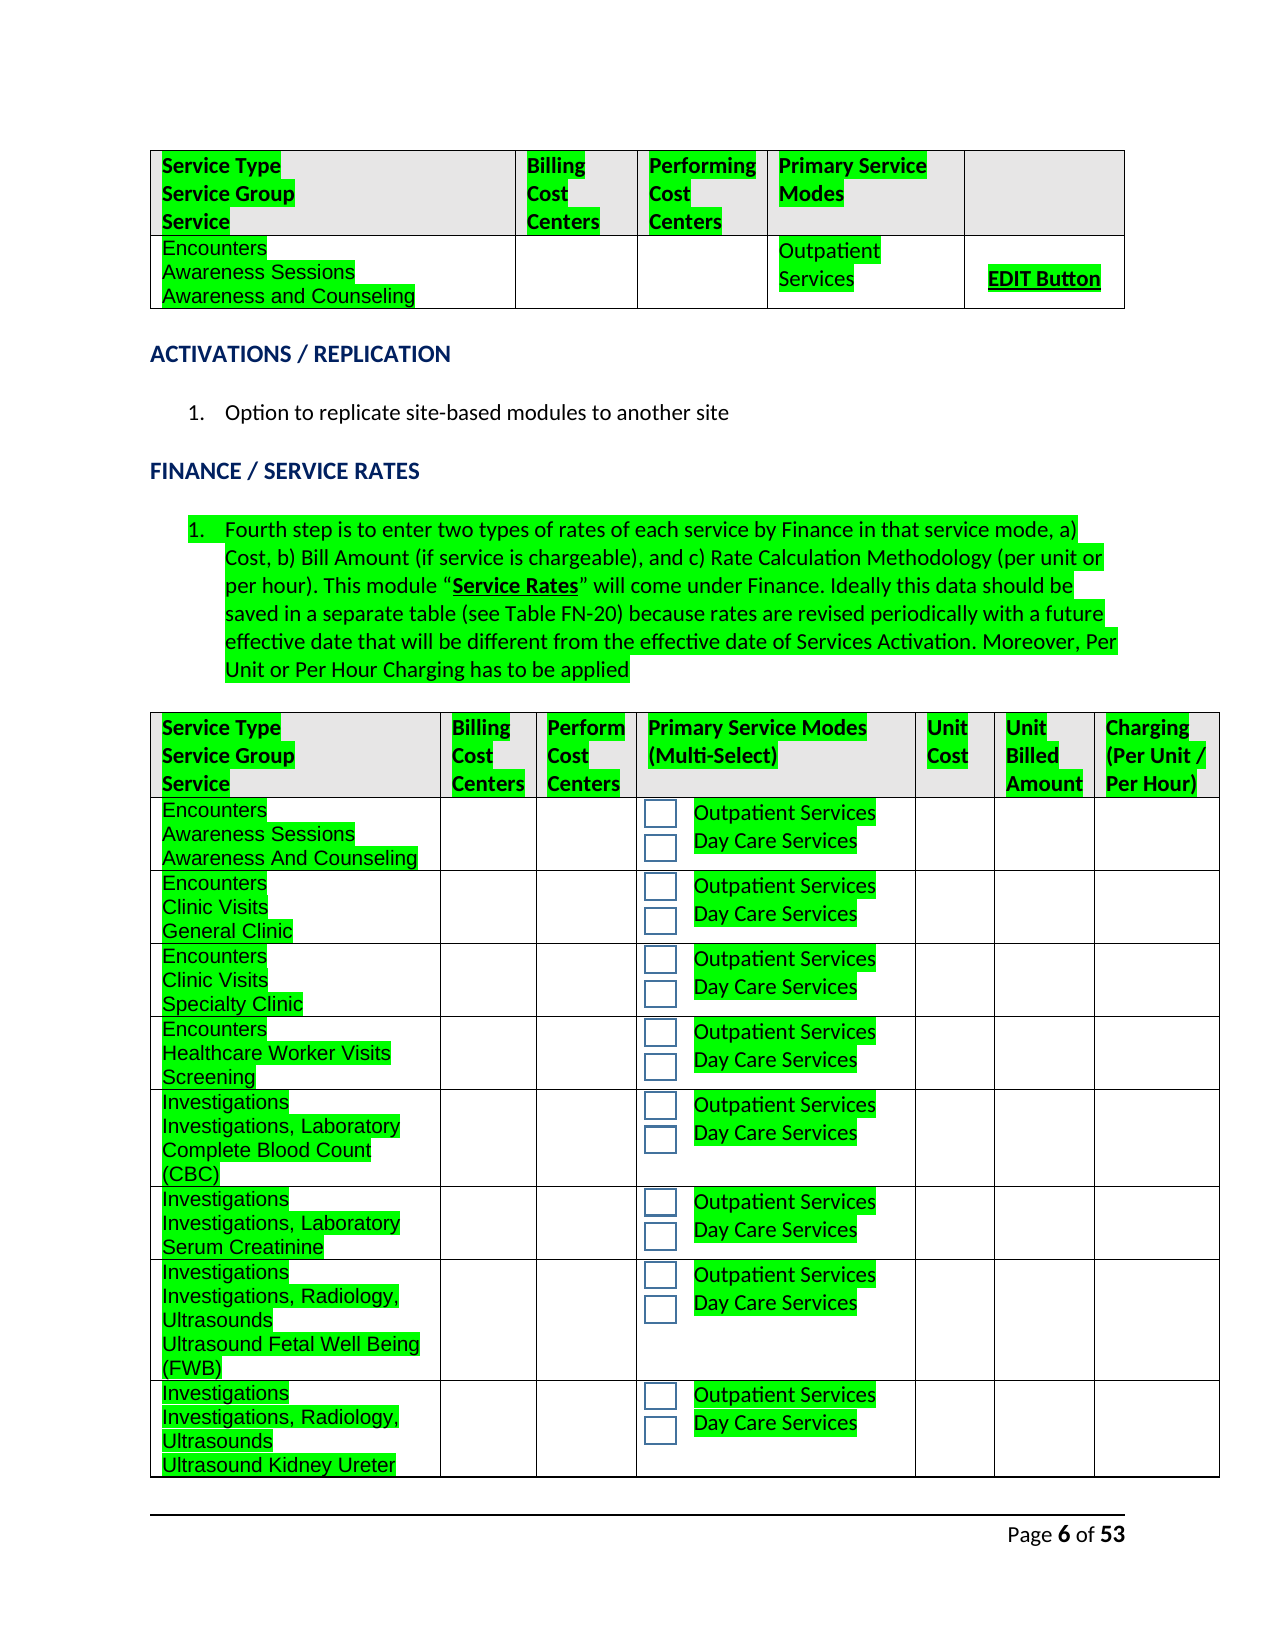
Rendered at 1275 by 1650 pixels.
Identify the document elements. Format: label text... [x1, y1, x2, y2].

table_cell [995, 1381, 1094, 1476]
table_cell [916, 1090, 994, 1186]
table_cell Encounters Clinic Visits General Clinic [267, 871, 440, 943]
table_header Performing Cost Centers [691, 151, 767, 235]
table_cell [441, 871, 536, 943]
table_header Billing Cost Centers [493, 713, 536, 797]
table_cell Outpatient Services Day Care Services [637, 1260, 915, 1379]
table_cell [441, 1381, 536, 1476]
table_cell Outpatient Services [768, 236, 964, 308]
table_cell [1095, 871, 1219, 943]
text FINANCE / SERVICE RATES [150, 455, 1125, 486]
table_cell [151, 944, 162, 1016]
table_cell [537, 798, 636, 870]
table_cell Investigations Investigations, Radiology, Ultrasounds Ultrasound Fetal Well Being (FWB) [222, 1260, 440, 1379]
table_header Perform Cost Centers [589, 713, 636, 797]
table_cell [1095, 1090, 1219, 1186]
table_cell [916, 1381, 994, 1476]
table_cell Outpatient Services Day Care Services [637, 871, 915, 943]
table_cell Outpatient Services Day Care Services [637, 944, 915, 1016]
table_cell [537, 1017, 636, 1089]
table_cell [441, 1017, 536, 1089]
table_cell [995, 1017, 1094, 1089]
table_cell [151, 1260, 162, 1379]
table_header Unit Billed Amount [1047, 713, 1094, 797]
table_cell Encounters Clinic Visits Specialty Clinic [267, 944, 440, 1016]
table_cell Investigations Investigations, Laboratory Serum Creatinine [289, 1187, 440, 1259]
table_cell Encounters Healthcare Worker Visits Screening [256, 1017, 440, 1089]
table_cell [537, 1090, 636, 1186]
table_cell [537, 1187, 636, 1259]
list Fourth step is to enter two types of rates of each service by Finance in that service mode, a) Cost, b) Bill Amount (if service is chargeable), and c) Rate Calculation Methodology (per unit or per hour). This module “Service Rates” will come under Finance. Ideally this data should be saved in a separate table (see Table FN-20) because rates are revised periodically with a future effective date that will be different from the effective date of Services Activation. Moreover, Per Unit or Per Hour Charging has to be applied [630, 515, 1125, 683]
table_header Service Type Service Group Service [230, 151, 515, 235]
table_cell [995, 798, 1094, 870]
table_cell Investigations Investigations, Radiology, Ultrasounds Ultrasound Kidney Ureter Bladder (KUB) [151, 1381, 440, 1476]
table_cell [537, 1260, 636, 1379]
table_cell [1095, 1187, 1219, 1259]
table_cell [916, 944, 994, 1016]
table_cell Outpatient Services Day Care Services [637, 1090, 915, 1186]
table_cell Outpatient Services Day Care Services [637, 798, 915, 870]
table_header Service Type Service Group Service [230, 713, 440, 797]
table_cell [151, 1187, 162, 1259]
table_cell [1095, 1017, 1219, 1089]
table_cell [995, 1187, 1094, 1259]
table_cell [916, 1260, 994, 1379]
table_cell [441, 944, 536, 1016]
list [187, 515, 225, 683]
table_cell Encounters Awareness Sessions Awareness And Counseling [267, 798, 440, 870]
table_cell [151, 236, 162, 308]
table_header Primary Service Modes [768, 151, 964, 235]
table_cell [637, 1381, 915, 1476]
table_cell [516, 236, 637, 308]
table_cell [441, 1260, 536, 1379]
table_cell [1095, 798, 1219, 870]
table_cell [1095, 1260, 1219, 1379]
table_cell [916, 1187, 994, 1259]
table_cell [995, 1260, 1094, 1379]
text ACTIVATIONS / REPLICATION [150, 338, 1125, 369]
table_cell [916, 871, 994, 943]
table_header Charging (Per Unit / Per Hour) [1189, 713, 1219, 797]
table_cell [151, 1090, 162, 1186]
table_cell [995, 1090, 1094, 1186]
table_cell [537, 944, 636, 1016]
table_header Primary Service Modes (Multi-Select) [637, 713, 915, 797]
table_cell EDIT Button [965, 236, 1124, 308]
table_cell Outpatient Services Day Care Services [637, 1187, 915, 1259]
table_cell [537, 871, 636, 943]
table_cell [441, 798, 536, 870]
table_header Unit Cost [916, 713, 994, 797]
table_cell [916, 1017, 994, 1089]
table_cell Encounters Awareness Sessions Awareness and Counseling [267, 236, 515, 308]
table_cell [1095, 1381, 1219, 1476]
list Option to replicate site-based modules to another site [187, 398, 1125, 426]
table_cell [441, 1187, 536, 1259]
table_cell [995, 944, 1094, 1016]
table_cell [537, 1381, 636, 1476]
table_cell [1095, 944, 1219, 1016]
table_cell Outpatient Services Day Care Services [637, 1017, 915, 1089]
table_cell [995, 871, 1094, 943]
table_header [965, 151, 1124, 235]
table_cell [441, 1090, 536, 1186]
table_cell [916, 798, 994, 870]
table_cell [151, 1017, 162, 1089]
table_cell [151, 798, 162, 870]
table_cell Investigations Investigations, Laboratory Complete Blood Count (CBC) [220, 1090, 440, 1186]
table_header Billing Cost Centers [568, 151, 637, 235]
table_cell [638, 236, 767, 308]
